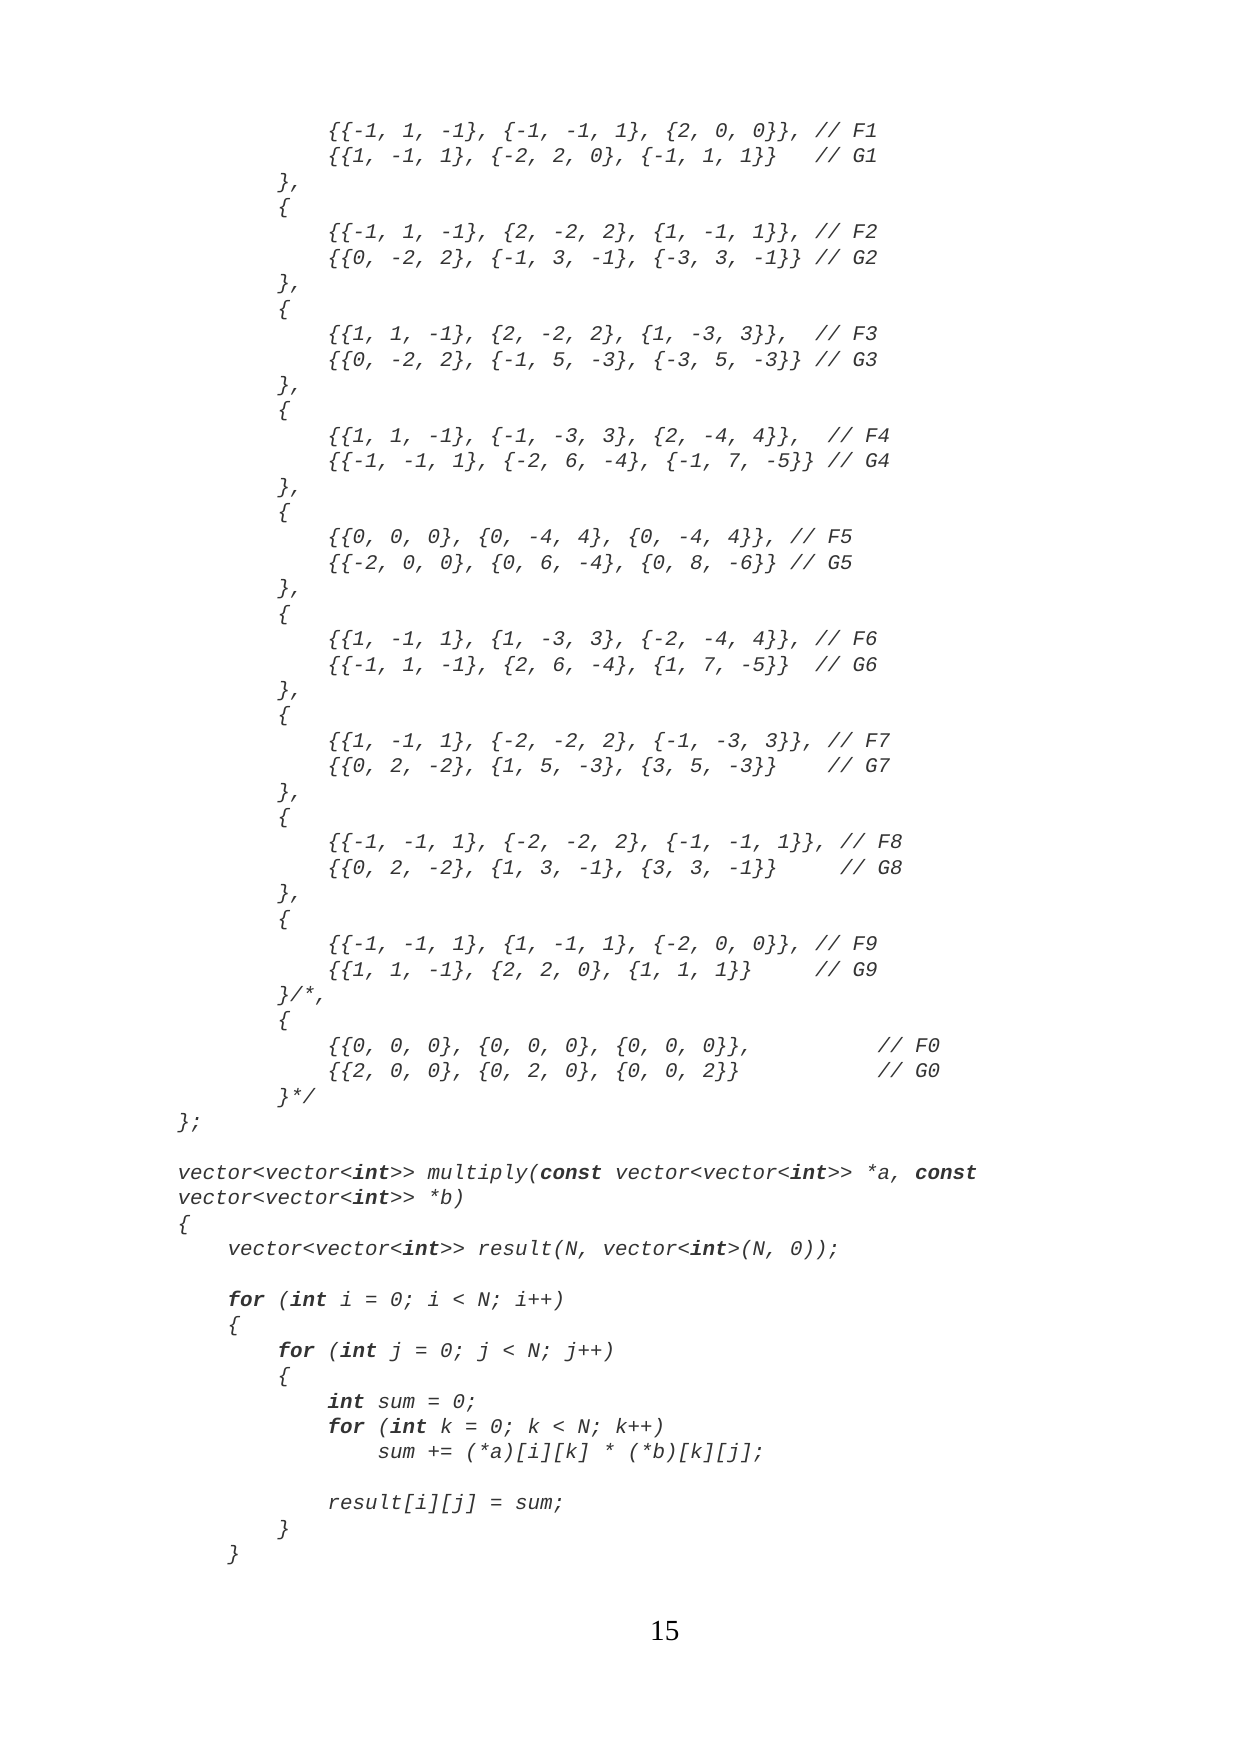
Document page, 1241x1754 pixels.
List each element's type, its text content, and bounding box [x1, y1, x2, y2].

text }, [177, 779, 1152, 804]
text { [177, 1363, 1152, 1389]
text {{-1, -1, 1}, {-2, -2, 2}, {-1, -1, 1}}, // F8 [177, 830, 1152, 855]
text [177, 1236, 1152, 1262]
text {{1, 1, -1}, {-1, -3, 3}, {2, -4, 4}}, // F4 [177, 423, 1152, 448]
text {{1, -1, 1}, {-2, -2, 2}, {-1, -3, 3}}, // F7 [177, 728, 1152, 753]
text {{0, -2, 2}, {-1, 5, -3}, {-3, 5, -3}} // G3 [177, 347, 1152, 372]
text }, [177, 474, 1152, 499]
text }, [177, 372, 1152, 398]
text { [177, 804, 1152, 830]
text int sum = 0; [177, 1389, 1152, 1414]
text for (int i = 0; i < N; i++) [177, 1287, 1152, 1313]
text {{0, -2, 2}, {-1, 3, -1}, {-3, 3, -1}} // G2 [177, 245, 1152, 271]
text result[i][j] = sum; [177, 1491, 1152, 1516]
text { [177, 1313, 1152, 1338]
text {{-1, -1, 1}, {-2, 6, -4}, {-1, 7, -5}} // G4 [177, 448, 1152, 474]
text {{1, 1, -1}, {2, -2, 2}, {1, -3, 3}}, // F3 [177, 321, 1152, 347]
text }, [177, 271, 1152, 296]
text {{0, 0, 0}, {0, -4, 4}, {0, -4, 4}}, // F5 [177, 525, 1152, 550]
text vector<vector<int>> multiply(const vector<vector<int>> *a, const vector<vector<int>> *b) [177, 1160, 1152, 1211]
text {{1, -1, 1}, {-2, 2, 0}, {-1, 1, 1}} // G1 [177, 143, 1152, 169]
text for (int k = 0; k < N; k++) [177, 1414, 1152, 1440]
text } [177, 1541, 1152, 1567]
text }, [177, 169, 1152, 194]
text {{-1, 1, -1}, {2, -2, 2}, {1, -1, 1}}, // F2 [177, 220, 1152, 245]
text { [177, 1211, 1152, 1236]
text }, [177, 576, 1152, 601]
text { [177, 1008, 1152, 1033]
text {{0, 2, -2}, {1, 3, -1}, {3, 3, -1}} // G8 [177, 855, 1152, 881]
text {{0, 2, -2}, {1, 5, -3}, {3, 5, -3}} // G7 [177, 753, 1152, 779]
text for (int j = 0; j < N; j++) [177, 1338, 1152, 1363]
text { [177, 601, 1152, 626]
text {{-2, 0, 0}, {0, 6, -4}, {0, 8, -6}} // G5 [177, 550, 1152, 576]
text { [177, 398, 1152, 423]
text } [177, 1516, 1152, 1541]
text {{-1, -1, 1}, {1, -1, 1}, {-2, 0, 0}}, // F9 [177, 931, 1152, 957]
text }/*, [177, 982, 1152, 1008]
text }*/ [177, 1084, 1152, 1109]
text {{1, 1, -1}, {2, 2, 0}, {1, 1, 1}} // G9 [177, 957, 1152, 982]
text { [177, 499, 1152, 525]
text }; [177, 1109, 1152, 1135]
text sum += (*a)[i][k] * (*b)[k][j]; [177, 1440, 1152, 1465]
text }, [177, 881, 1152, 906]
text { [177, 194, 1152, 220]
text {{0, 0, 0}, {0, 0, 0}, {0, 0, 0}}, // F0 [177, 1033, 1152, 1058]
text { [177, 906, 1152, 931]
text {{-1, 1, -1}, {2, 6, -4}, {1, 7, -5}} // G6 [177, 652, 1152, 677]
text {{1, -1, 1}, {1, -3, 3}, {-2, -4, 4}}, // F6 [177, 626, 1152, 652]
text }, [177, 677, 1152, 703]
text { [177, 703, 1152, 728]
text { [177, 296, 1152, 321]
text {{2, 0, 0}, {0, 2, 0}, {0, 0, 2}} // G0 [177, 1058, 1152, 1084]
text {{-1, 1, -1}, {-1, -1, 1}, {2, 0, 0}}, // F1 [177, 118, 1152, 143]
